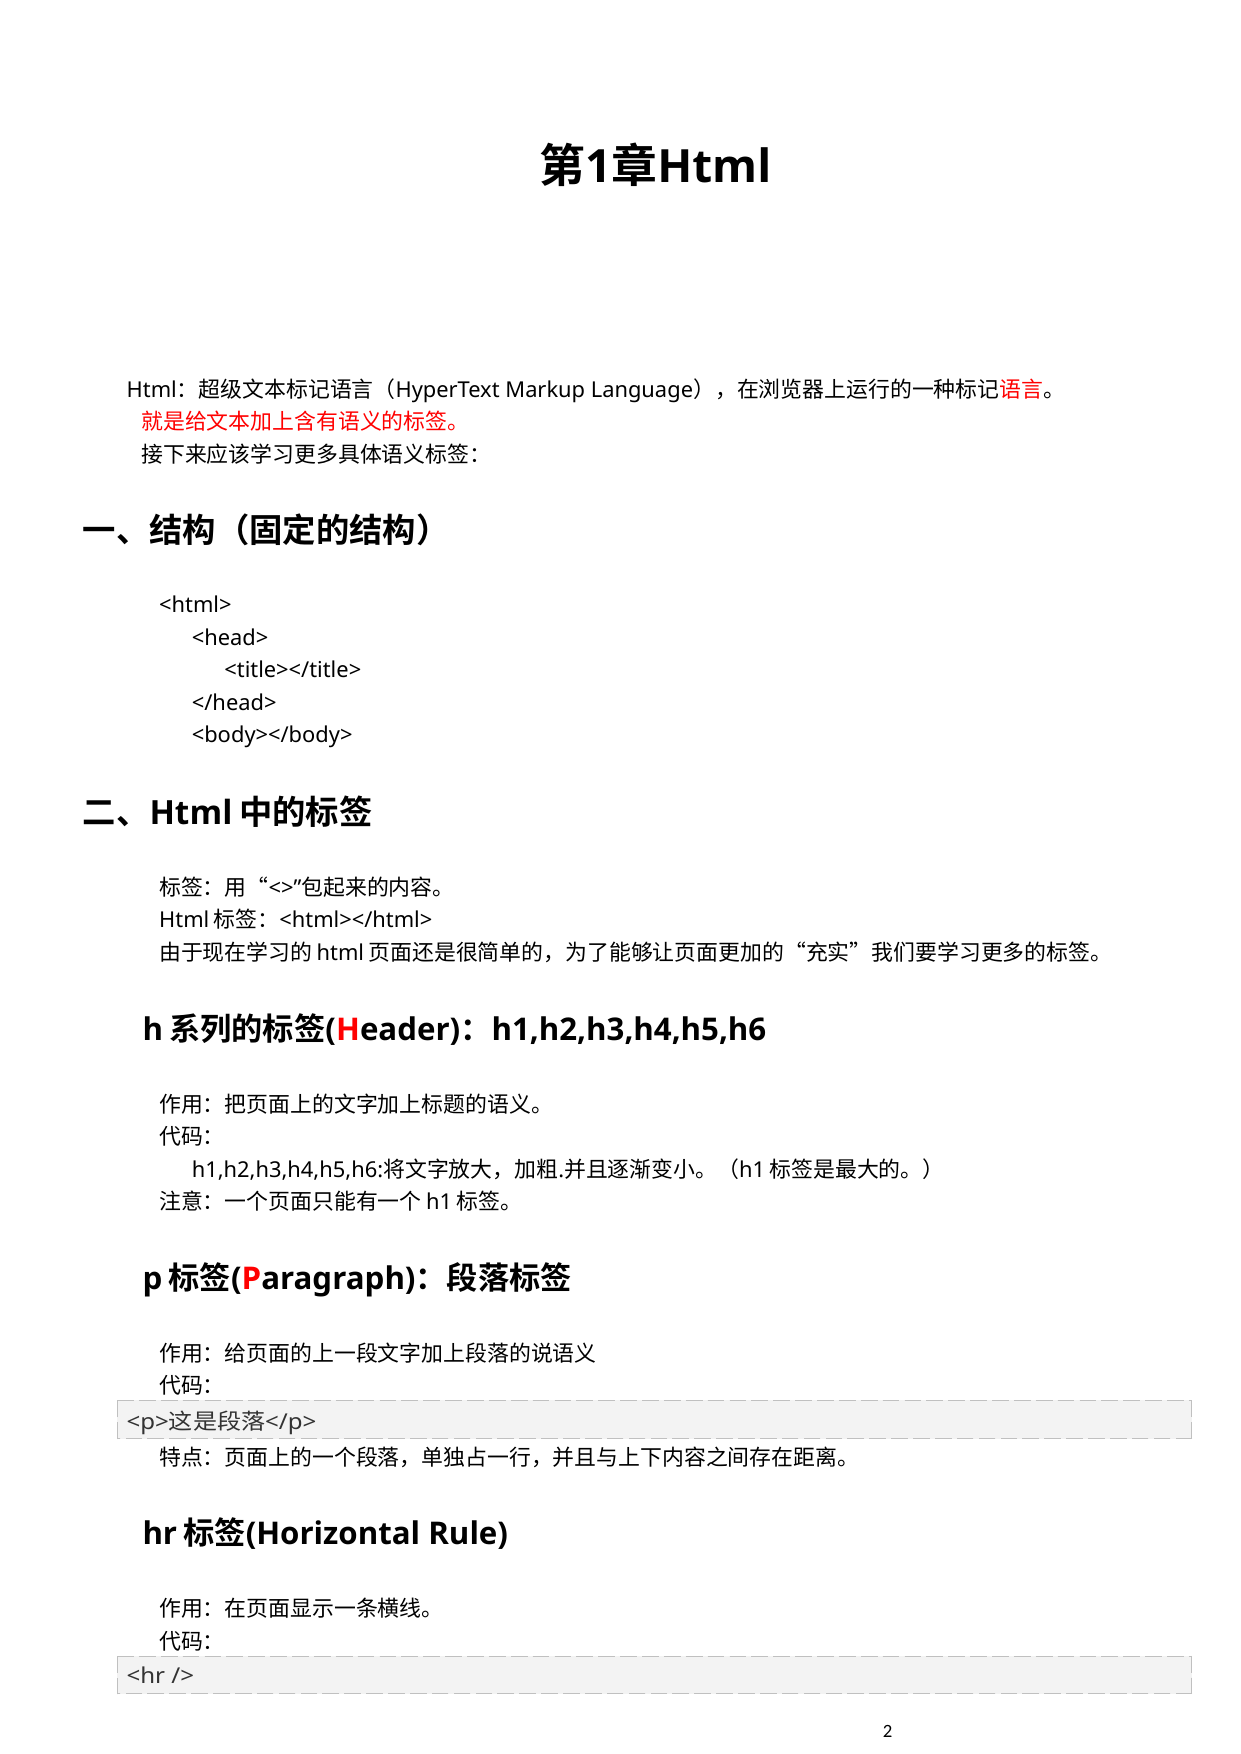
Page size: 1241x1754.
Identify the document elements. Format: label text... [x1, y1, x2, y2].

subtitle h系列的标签(Header)：h1,h2,h3,h4,h5,h6 [142, 994, 1183, 1059]
subtitle 二、Html中的标签 [83, 777, 1183, 842]
text <head> [83, 620, 1183, 653]
text </head> [83, 685, 1183, 718]
text 就是给文本加上含有语义的标签。 [83, 404, 1183, 436]
list <hr /> [117, 1656, 1192, 1694]
subtitle Html [127, 114, 1183, 211]
text <body></body> [83, 718, 1183, 750]
text 特点：页面上的一个段落，单独占一行，并且与上下内容之间存在距离。 [83, 1439, 1183, 1472]
text 代码： [83, 1623, 1183, 1656]
text 作用：在页面显示一条横线。 [83, 1591, 1183, 1623]
subtitle hr标签(Horizontal Rule) [142, 1499, 1183, 1564]
text <html> [83, 588, 1183, 620]
text 注意：一个页面只能有一个h1标签。 [83, 1184, 1183, 1216]
text h1,h2,h3,h4,h5,h6:将文字放大，加粗.并且逐渐变小。（h1标签是最大的。） [83, 1151, 1183, 1184]
text <title></title> [83, 653, 1183, 685]
text 作用：把页面上的文字加上标题的语义。 [83, 1086, 1183, 1119]
text 接下来应该学习更多具体语义标签： [83, 436, 1183, 469]
text 代码： [83, 1119, 1183, 1151]
text 代码： [83, 1368, 1183, 1400]
subtitle 一、结构（固定的结构） [83, 496, 1183, 561]
text 由于现在学习的html页面还是很简单的，为了能够让页面更加的“充实”我们要学习更多的标签。 [83, 934, 1183, 967]
text 作用：给页面的上一段文字加上段落的说语义 [83, 1335, 1183, 1368]
text Html：超级文本标记语言（HyperText Markup Language），在浏览器上运行的一种标记语言。 [83, 371, 1183, 404]
subtitle p标签(Paragraph)：段落标签 [142, 1243, 1183, 1308]
text Html标签：<html></html> [83, 902, 1183, 934]
list <p>这是段落</p> [117, 1400, 1192, 1439]
text 标签：用“<>”包起来的内容。 [83, 869, 1183, 902]
